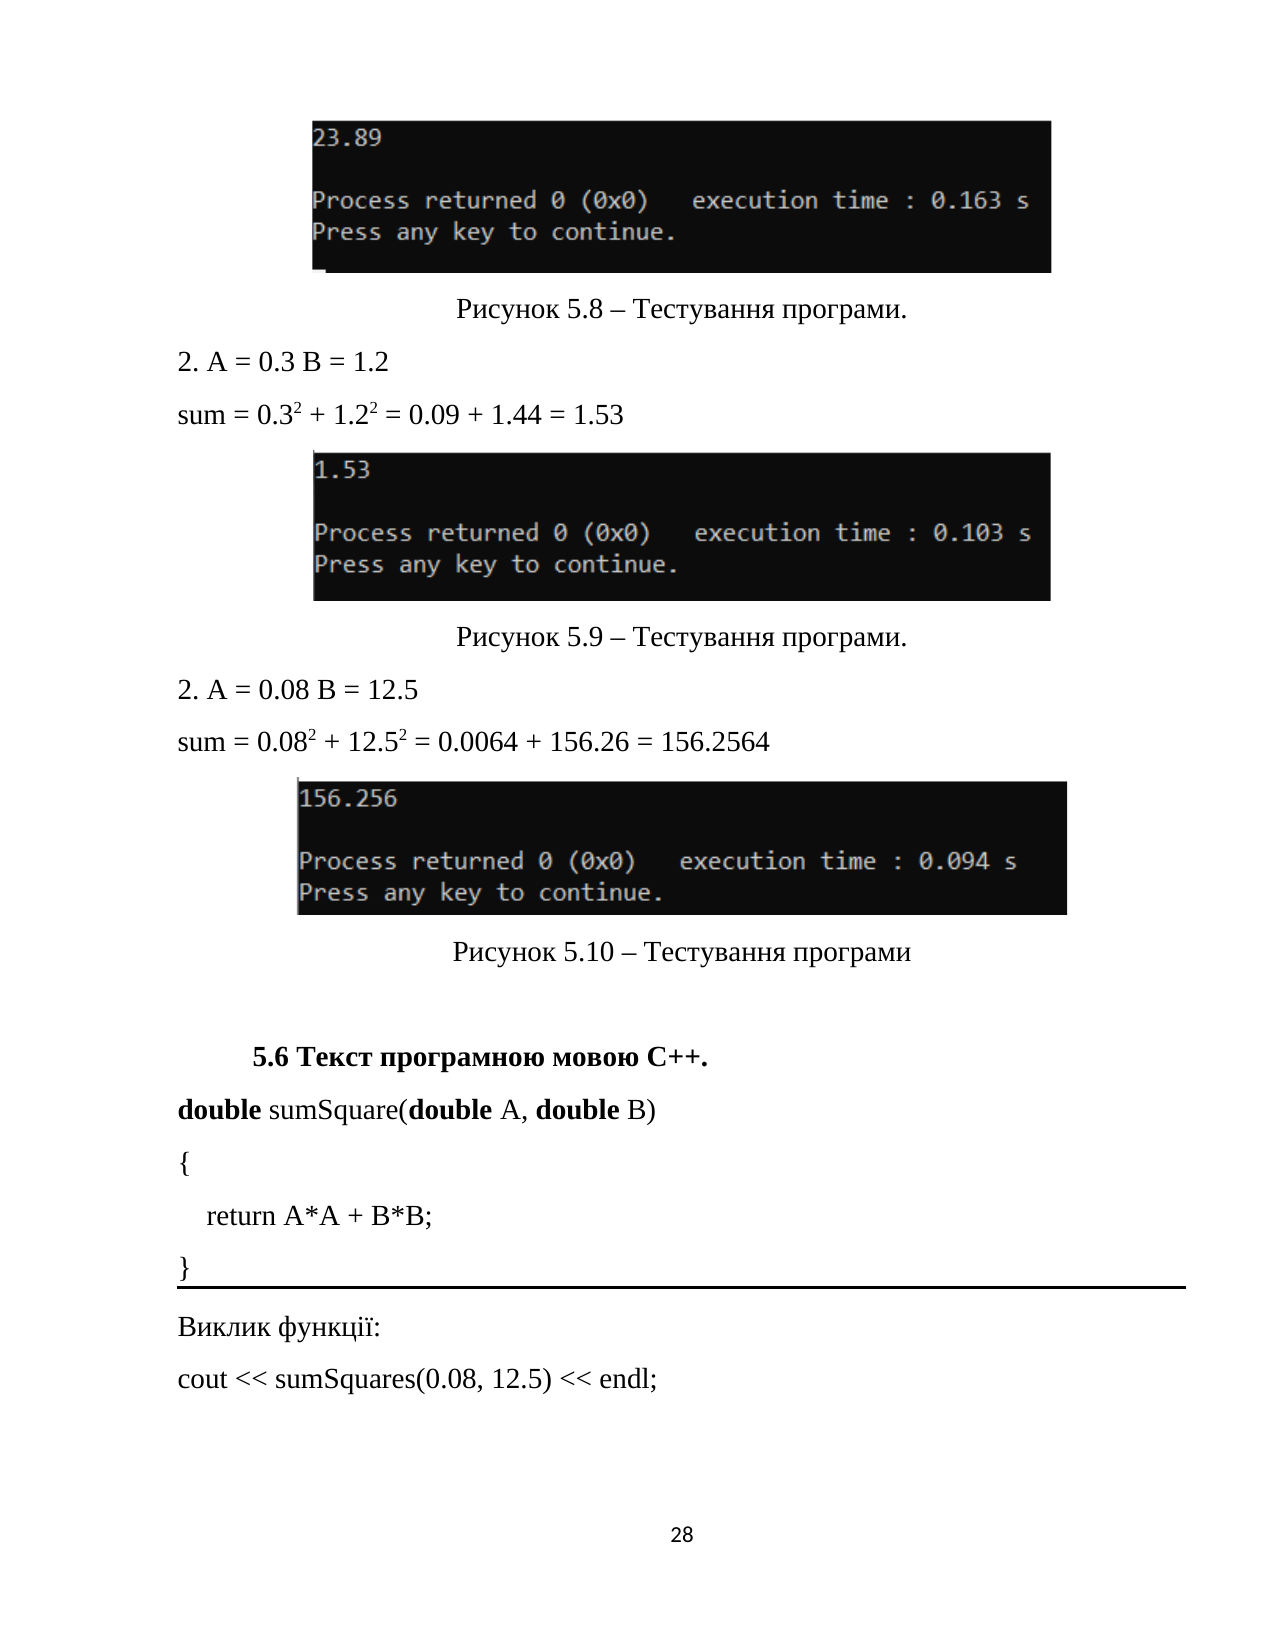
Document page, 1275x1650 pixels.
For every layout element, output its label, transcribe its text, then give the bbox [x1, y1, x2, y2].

picture [313, 450, 1051, 601]
text cout << sumSquares(0.08, 12.5) << endl; [177, 1361, 1186, 1395]
text return A*A + B*B; [177, 1198, 1186, 1231]
text 2. А = 0.3 В = 1.2 [177, 344, 1186, 378]
text { [177, 1145, 1186, 1178]
text Рисунок 5.9 – Тестування програми. [177, 619, 1186, 652]
text sum = 0.32 + 1.22 = 0.09 + 1.44 = 1.53 [177, 397, 1186, 431]
picture [312, 118, 1052, 273]
picture [296, 777, 1068, 915]
text 5.6 Текст програмною мовою С++. [177, 1039, 1186, 1073]
text Виклик функції: [177, 1309, 1186, 1342]
text sum = 0.082 + 12.52 = 0.0064 + 156.26 = 156.2564 [177, 724, 1186, 758]
text double sumSquare(double A, double B) [177, 1092, 1186, 1126]
text } [177, 1251, 1186, 1286]
text Рисунок 5.10 – Тестування програми [177, 934, 1186, 967]
text Рисунок 5.8 – Тестування програми. [177, 292, 1186, 325]
text 2. А = 0.08 В = 12.5 [177, 672, 1186, 705]
